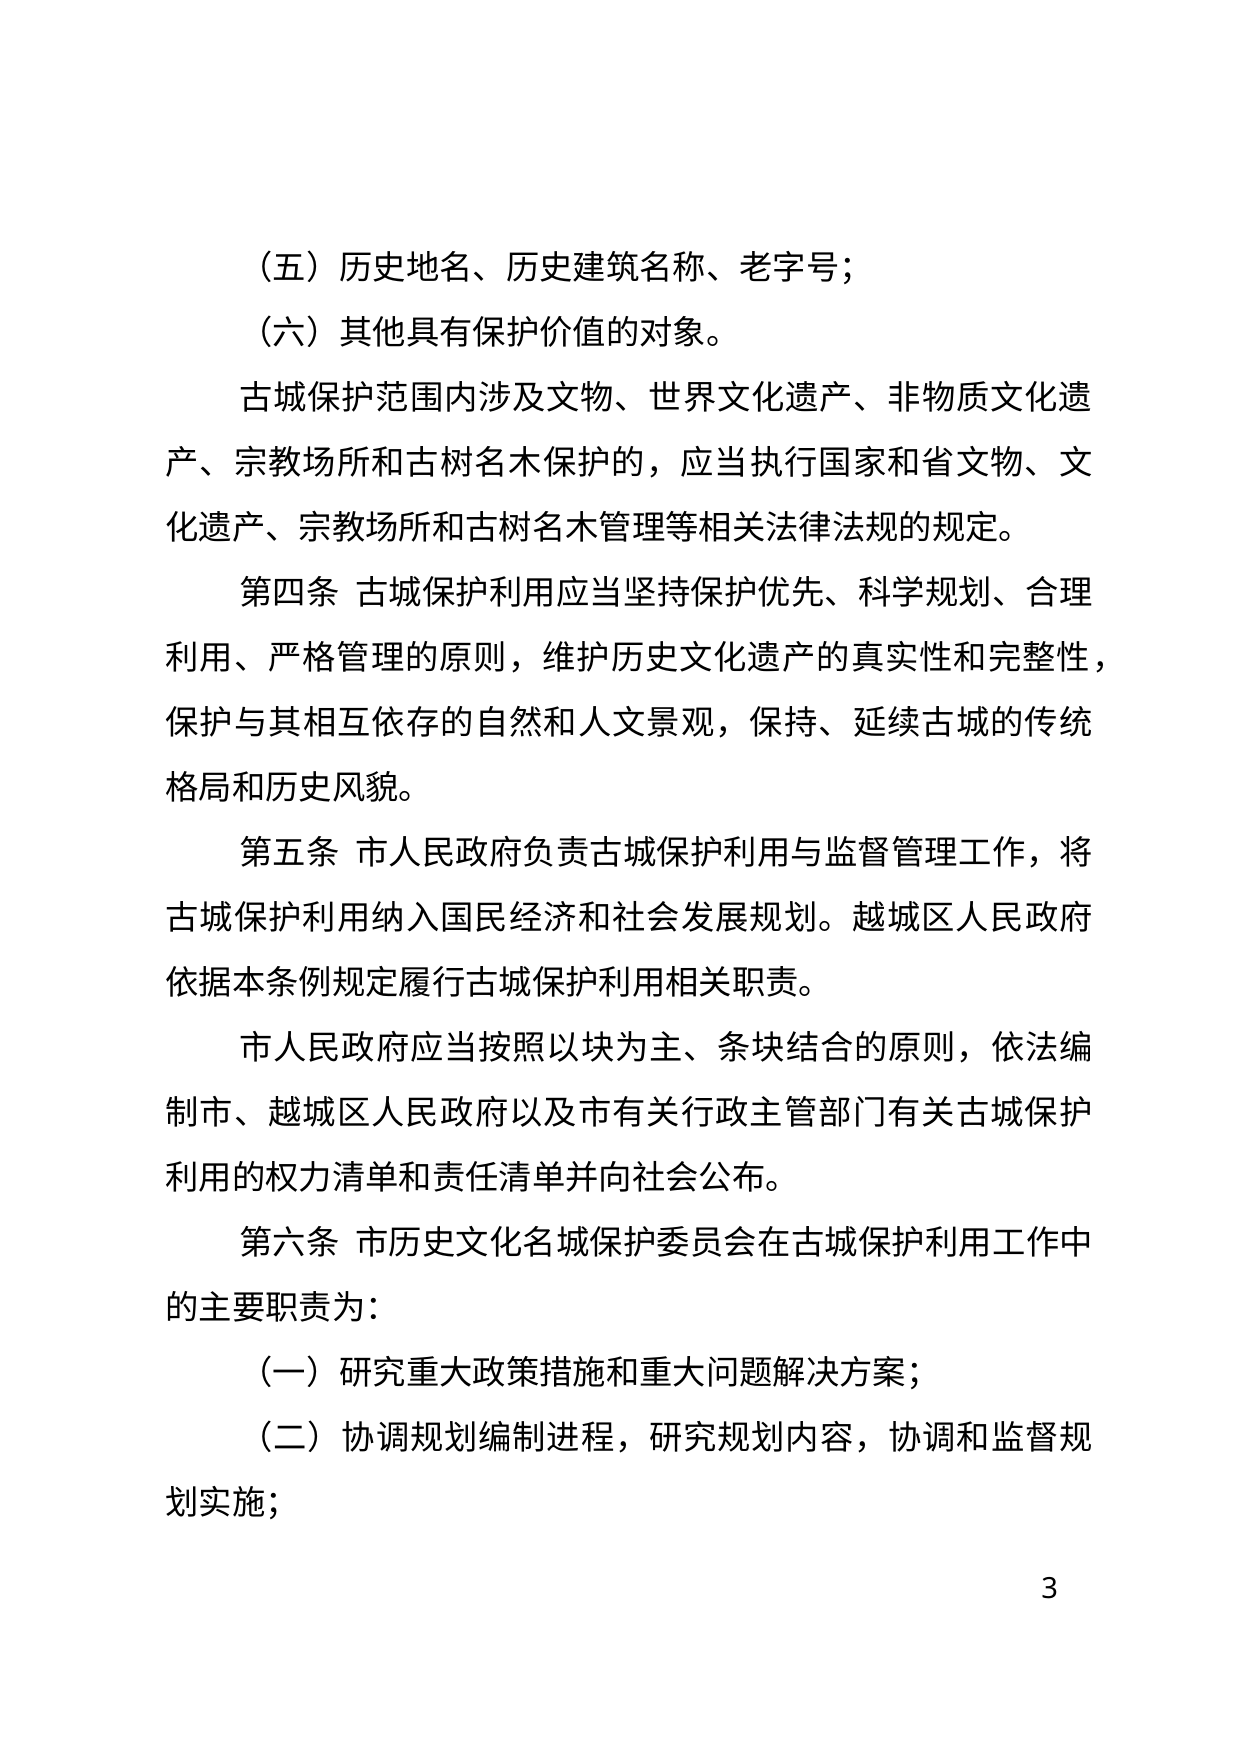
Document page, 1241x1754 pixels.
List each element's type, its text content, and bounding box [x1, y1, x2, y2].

text 市人民政府应当按照以块为主、条块结合的原则，依法编制市、越城区人民政府以及市有关行政主管部门有关古城保护利用的权力清单和责任清单并向社会公布。 [165, 1013, 1093, 1208]
text 第四条 古城保护利用应当坚持保护优先、科学规划、合理利用、严格管理的原则，维护历史文化遗产的真实性和完整性，保护与其相互依存的自然和人文景观，保持、延续古城的传统格局和历史风貌。 [165, 558, 1093, 818]
text （六）其他具有保护价值的对象。 [165, 298, 1093, 363]
text 古城保护范围内涉及文物、世界文化遗产、非物质文化遗产、宗教场所和古树名木保护的，应当执行国家和省文物、文化遗产、宗教场所和古树名木管理等相关法律法规的规定。 [165, 363, 1093, 558]
text 第五条 市人民政府负责古城保护利用与监督管理工作，将古城保护利用纳入国民经济和社会发展规划。越城区人民政府依据本条例规定履行古城保护利用相关职责。 [165, 818, 1093, 1013]
text 第六条 市历史文化名城保护委员会在古城保护利用工作中的主要职责为： [165, 1208, 1093, 1338]
text （二）协调规划编制进程，研究规划内容，协调和监督规划实施； [165, 1403, 1093, 1533]
text （五）历史地名、历史建筑名称、老字号； [165, 233, 1093, 298]
text （一）研究重大政策措施和重大问题解决方案； [165, 1338, 1093, 1403]
